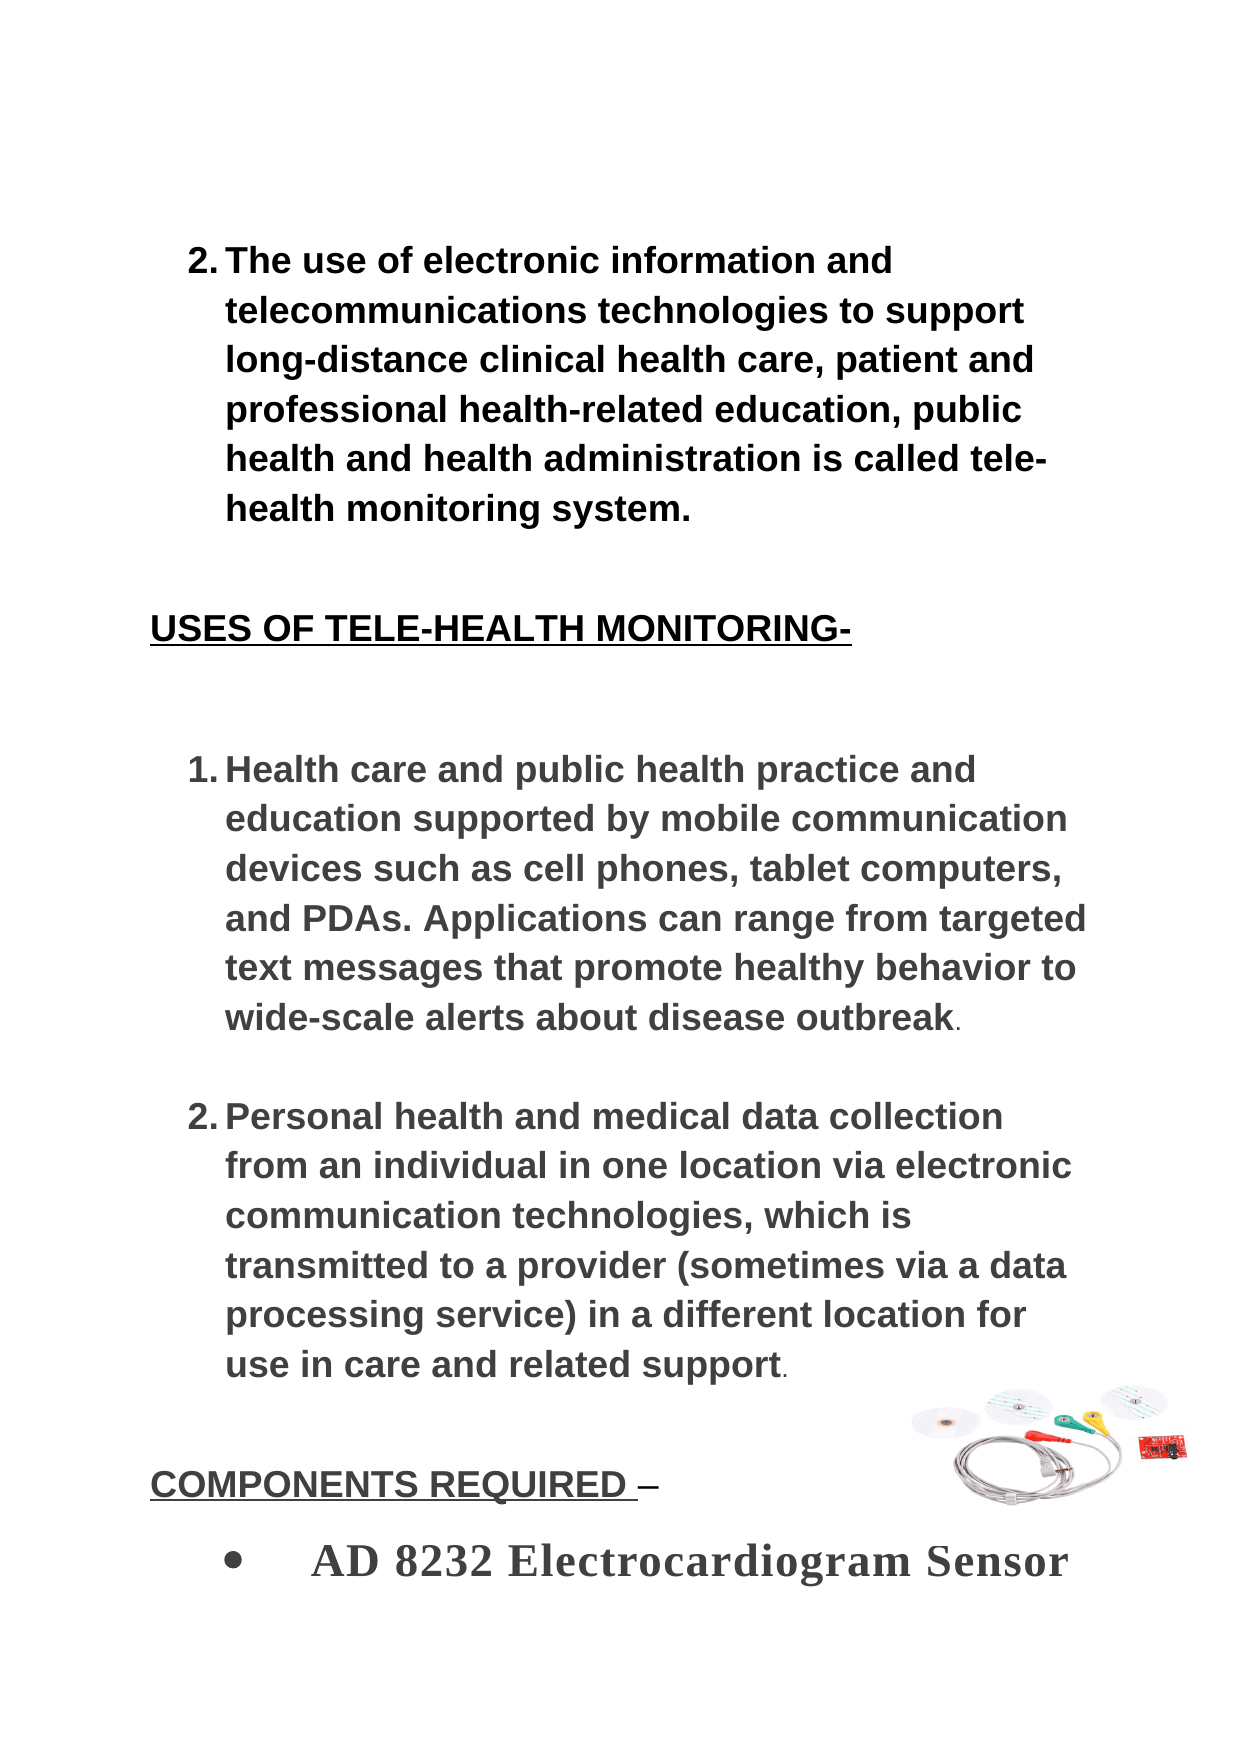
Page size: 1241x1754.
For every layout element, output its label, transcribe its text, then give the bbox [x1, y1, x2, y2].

list Personal health and medical data collection from an individual in one location via electronic communication technologies, which is transmitted to a provider (sometimes via a data processing service) in a different location for use in care and related support. [187, 1094, 1090, 1385]
list AD 8232 Electrocardiogram Sensor [225, 1532, 1090, 1586]
text COMPONENTS REQUIRED – [150, 1462, 898, 1505]
list Health care and public health practice and education supported by mobile communication devices such as cell phones, tablet computers, and PDAs. Applications can range from targeted text messages that promote healthy behavior to wide-scale alerts about disease outbreak. [187, 747, 1090, 1038]
picture [898, 1341, 1200, 1546]
text USES OF TELE-HEALTH MONITORING- [150, 606, 1090, 649]
list The use of electronic information and telecommunications technologies to support long-distance clinical health care, patient and professional health-related education, public health and health administration is called tele-health monitoring system. [187, 238, 1090, 529]
